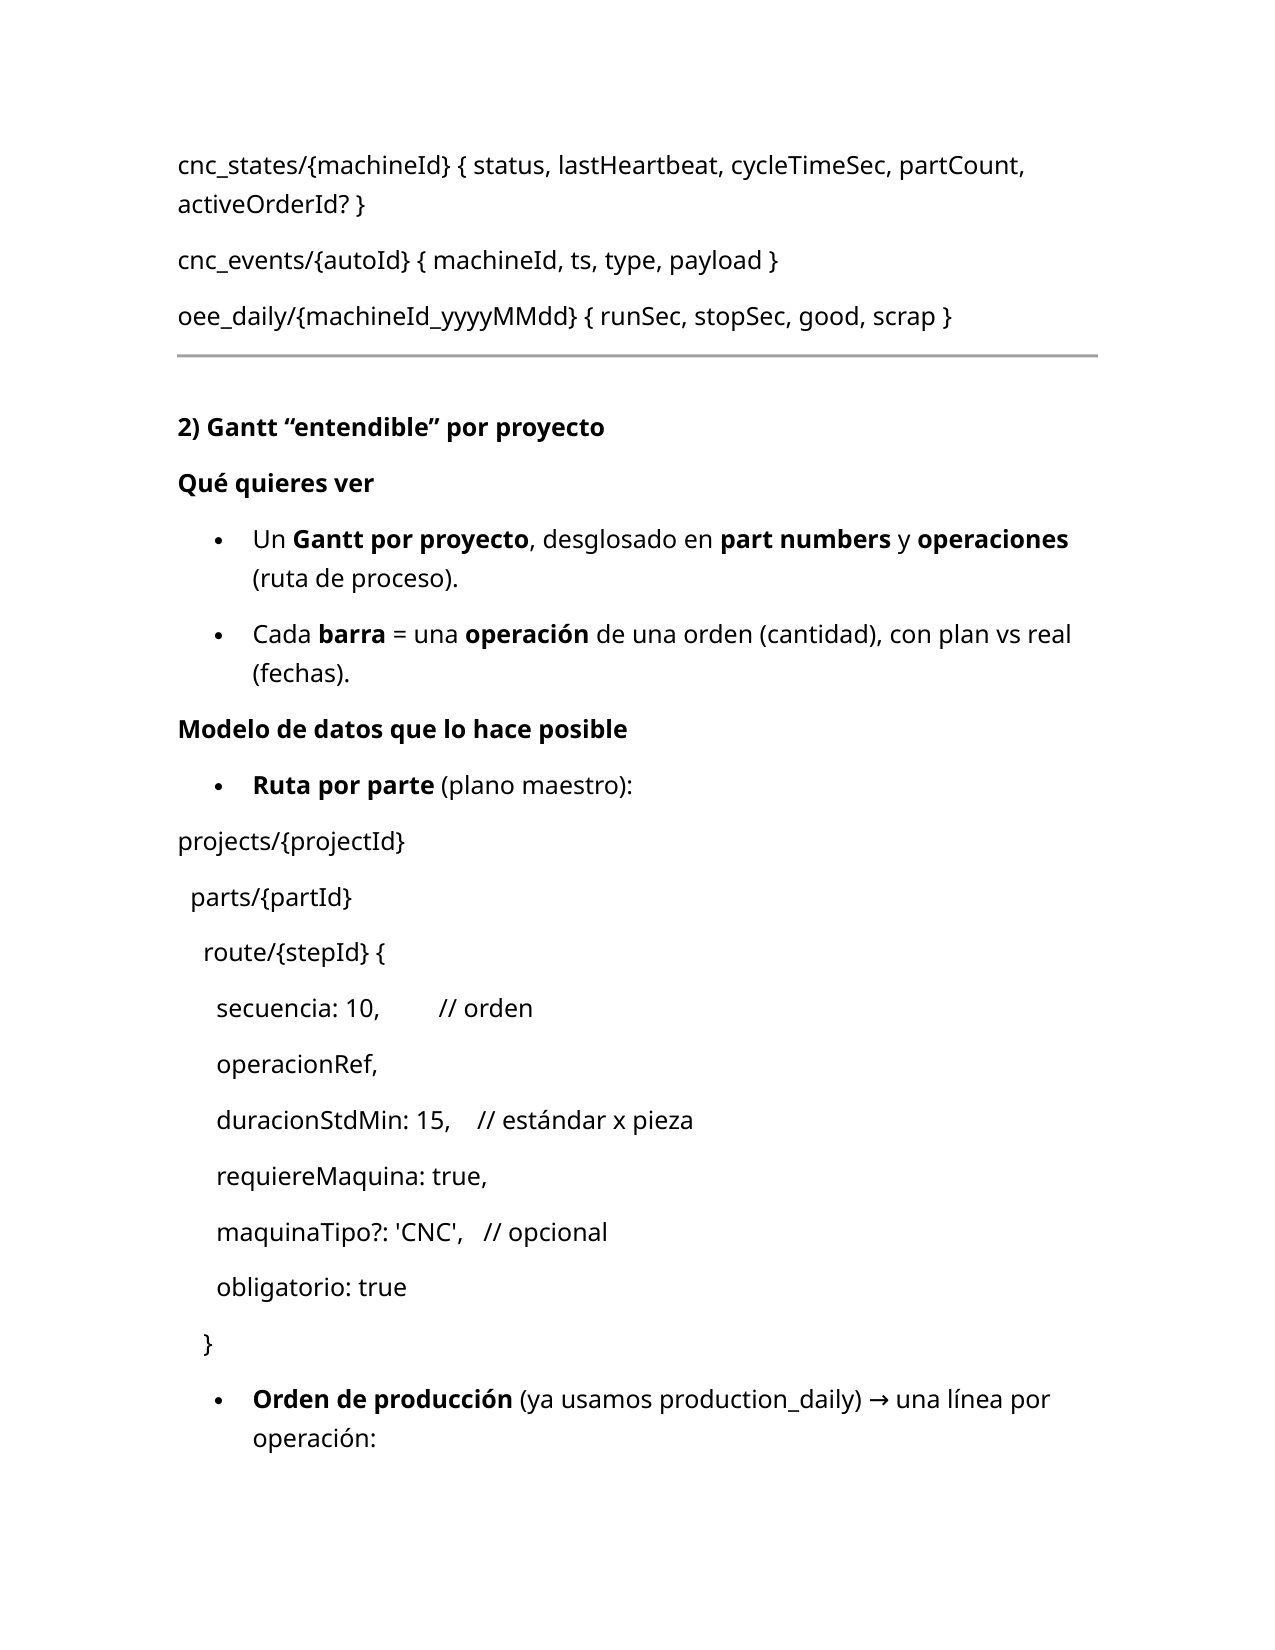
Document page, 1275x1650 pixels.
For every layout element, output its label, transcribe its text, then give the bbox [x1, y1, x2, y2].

list Un Gantt por proyecto, desglosado en part numbers y operaciones (ruta de proceso). [215, 522, 1098, 595]
text 2) Gantt “entendible” por proyecto [177, 410, 1098, 444]
list Ruta por parte (plano maestro): [215, 768, 1098, 802]
text maquinaTipo?: 'CNC', // opcional [177, 1214, 1098, 1248]
text cnc_events/{autoId} { machineId, ts, type, payload } [177, 243, 1098, 277]
text duracionStdMin: 15, // estándar x pieza [177, 1103, 1098, 1137]
text secuencia: 10, // orden [177, 991, 1098, 1025]
text parts/{partId} [177, 879, 1098, 913]
text Modelo de datos que lo hace posible [177, 712, 1098, 746]
text cnc_states/{machineId} { status, lastHeartbeat, cycleTimeSec, partCount, activeOrderId? } [177, 148, 1098, 221]
text route/{stepId} { [177, 935, 1098, 969]
list Cada barra = una operación de una orden (cantidad), con plan vs real (fechas). [215, 617, 1098, 690]
text Qué quieres ver [177, 466, 1098, 500]
text oee_daily/{machineId_yyyyMMdd} { runSec, stopSec, good, scrap } [177, 298, 1098, 332]
text } [177, 1326, 1098, 1360]
text projects/{projectId} [177, 823, 1098, 857]
list Orden de producción (ya usamos production_daily) → una línea por operación: [215, 1382, 1098, 1455]
text obligatorio: true [177, 1270, 1098, 1304]
text requiereMaquina: true, [177, 1158, 1098, 1192]
text operacionRef, [177, 1047, 1098, 1081]
